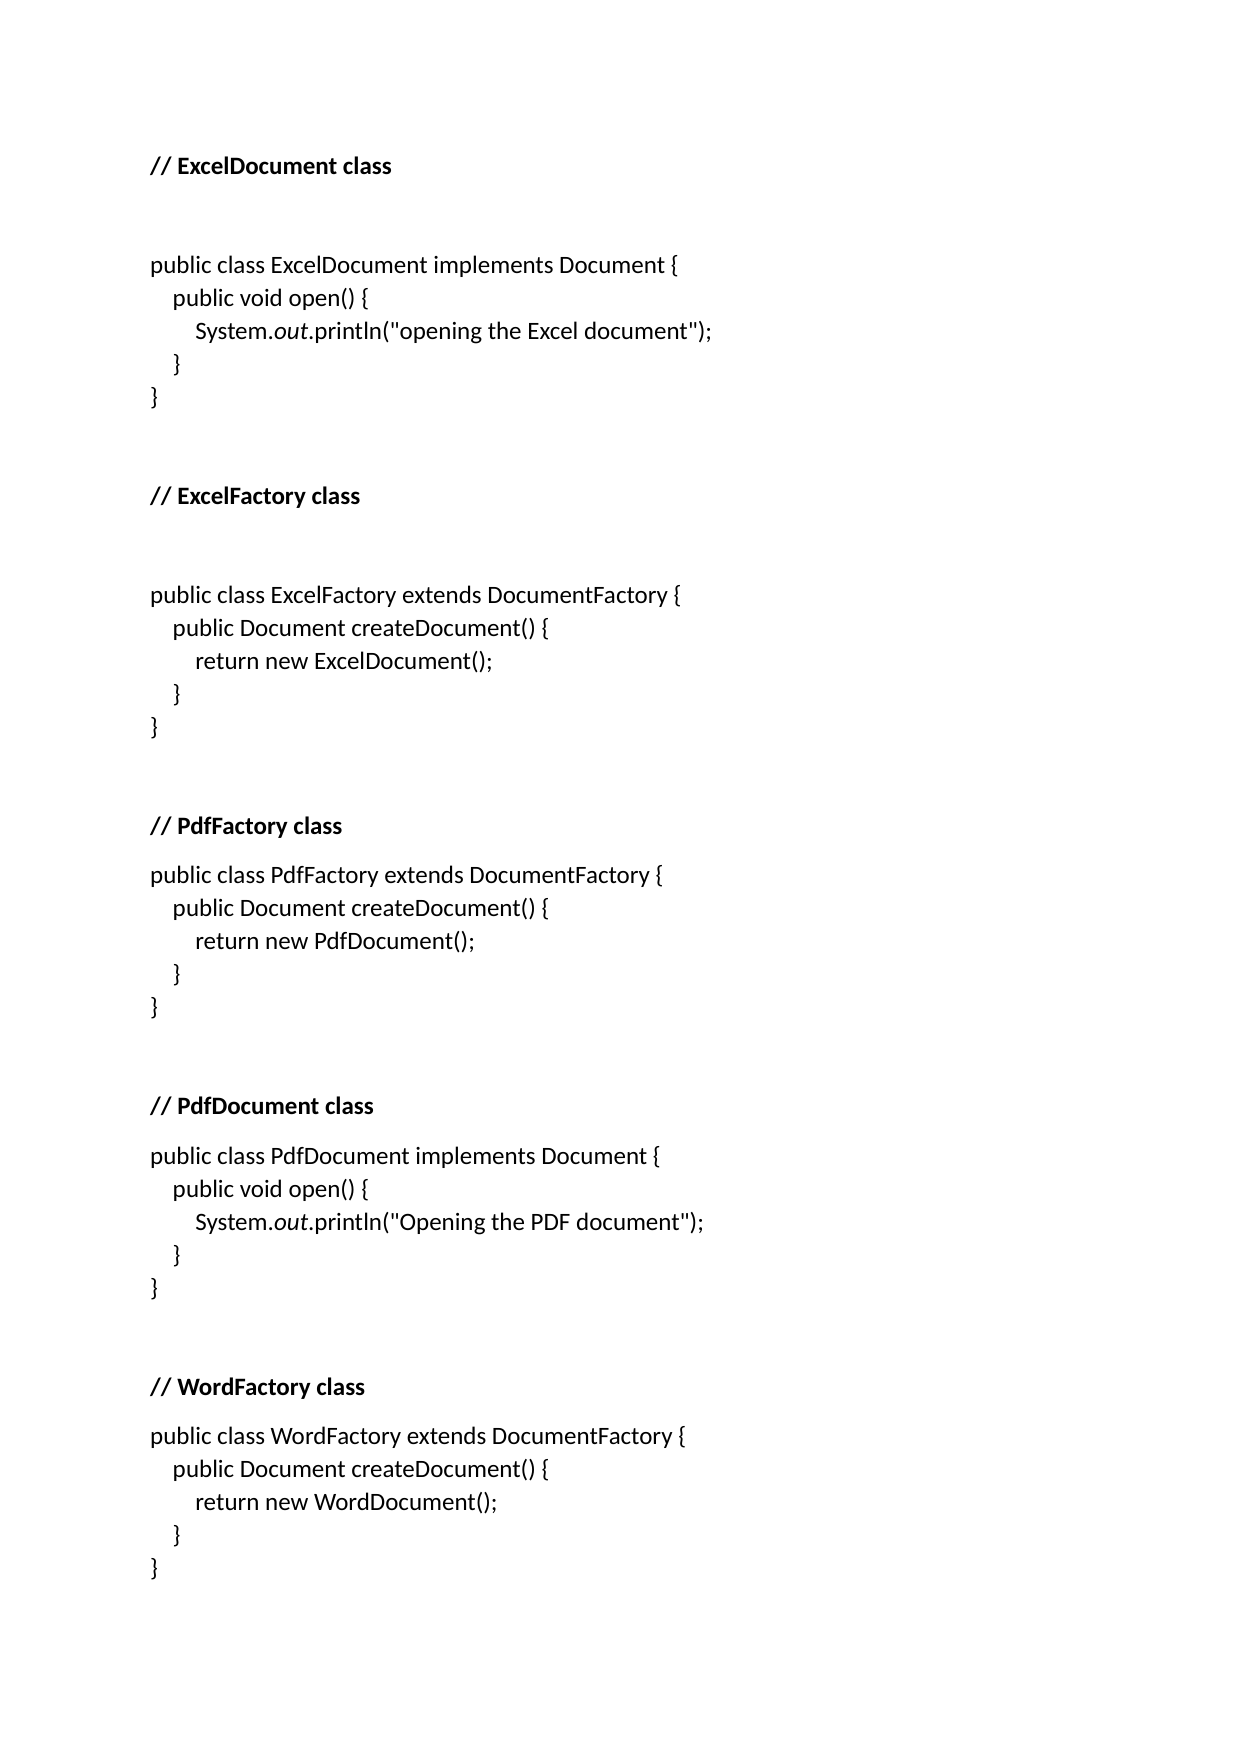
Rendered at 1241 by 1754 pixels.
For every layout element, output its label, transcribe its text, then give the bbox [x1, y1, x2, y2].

text public class WordFactory extends DocumentFactory { public Document createDocument() { return new WordDocument(); } } [150, 1420, 1090, 1583]
text public class PdfDocument implements Document { public void open() { System.out.println("Opening the PDF document"); } } [150, 1140, 1090, 1302]
text public class PdfFactory extends DocumentFactory { public Document createDocument() { return new PdfDocument(); } } [150, 859, 1090, 1022]
text // PdfDocument class [150, 1090, 1090, 1121]
text // WordFactory class [150, 1371, 1090, 1401]
text // PdfFactory class [150, 810, 1090, 841]
text // ExcelDocument class [150, 150, 1090, 181]
text public class ExcelDocument implements Document { public void open() { System.out.println("opening the Excel document"); } } [150, 249, 1090, 411]
text public class ExcelFactory extends DocumentFactory { public Document createDocument() { return new ExcelDocument(); } } [150, 579, 1090, 741]
text // ExcelFactory class [150, 480, 1090, 511]
